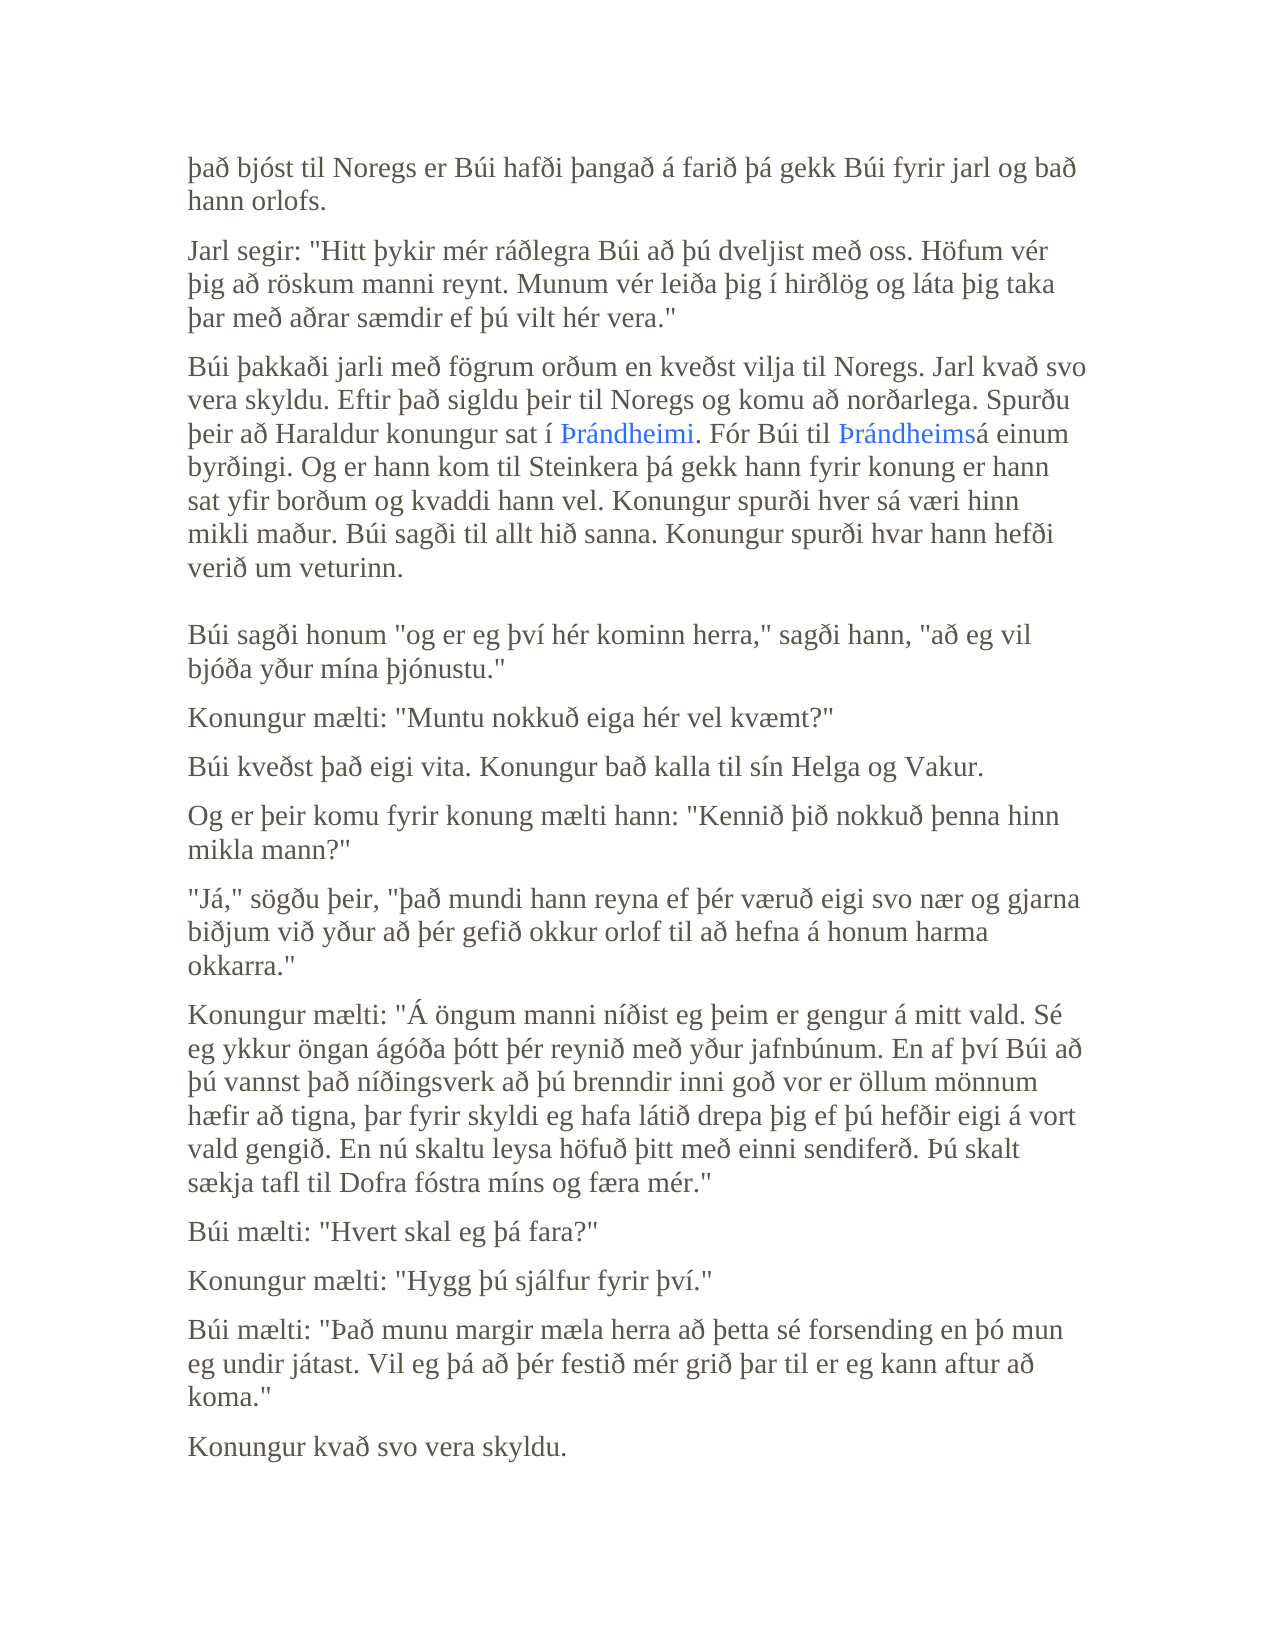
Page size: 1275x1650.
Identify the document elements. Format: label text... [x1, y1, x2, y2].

text Konungur mælti: "Hygg þú sjálfur fyrir því." [187, 1263, 1087, 1297]
text Búi mælti: "Hvert skal eg þá fara?" [187, 1214, 1087, 1248]
text Búi kveðst það eigi vita. Konungur bað kalla til sín Helga og Vakur. [187, 749, 1087, 783]
text Jarl segir: "Hitt þykir mér ráðlegra Búi að þú dveljist með oss. Höfum vér þig að röskum manni reynt. Munum vér leiða þig í hirðlög og láta þig taka þar með aðrar sæmdir ef þú vilt hér vera." [187, 233, 1087, 333]
text Búi þakkaði jarli með fögrum orðum en kveðst vilja til Noregs. Jarl kvað svo vera skyldu. Eftir það sigldu þeir til Noregs og komu að norðarlega. Spurðu þeir að Haraldur konungur sat í Þrándheimi. Fór Búi til Þrándheimsá einum byrðingi. Og er hann kom til Steinkera þá gekk hann fyrir konung er hann sat yfir borðum og kvaddi hann vel. Konungur spurði hver sá væri hinn mikli maður. Búi sagði til allt hið sanna. Konungur spurði hvar hann hefði verið um veturinn. [187, 349, 1087, 584]
text Konungur mælti: "Á öngum manni níðist eg þeim er gengur á mitt vald. Sé eg ykkur öngan ágóða þótt þér reynið með yður jafnbúnum. En af því Búi að þú vannst það níðingsverk að þú brenndir inni goð vor er öllum mönnum hæfir að tigna, þar fyrir skyldi eg hafa látið drepa þig ef þú hefðir eigi á vort vald gengið. En nú skaltu leysa höfuð þitt með einni sendiferð. Þú skalt sækja tafl til Dofra fóstra míns og færa mér." [187, 997, 1087, 1198]
text Búi sagði honum "og er eg því hér kominn herra," sagði hann, "að eg vil bjóða yður mína þjónustu." [187, 617, 1087, 684]
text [187, 150, 1087, 217]
text "Já," sögðu þeir, "það mundi hann reyna ef þér væruð eigi svo nær og gjarna biðjum við yður að þér gefið okkur orlof til að hefna á honum harma okkarra." [187, 881, 1087, 982]
text Konungur kvað svo vera skyldu. [187, 1429, 1087, 1462]
text Búi mælti: "Það munu margir mæla herra að þetta sé forsending en þó mun eg undir játast. Vil eg þá að þér festið mér grið þar til er eg kann aftur að koma." [187, 1312, 1087, 1413]
text Og er þeir komu fyrir konung mælti hann: "Kennið þið nokkuð þenna hinn mikla mann?" [187, 798, 1087, 865]
text Konungur mælti: "Muntu nokkuð eiga hér vel kvæmt?" [187, 700, 1087, 733]
